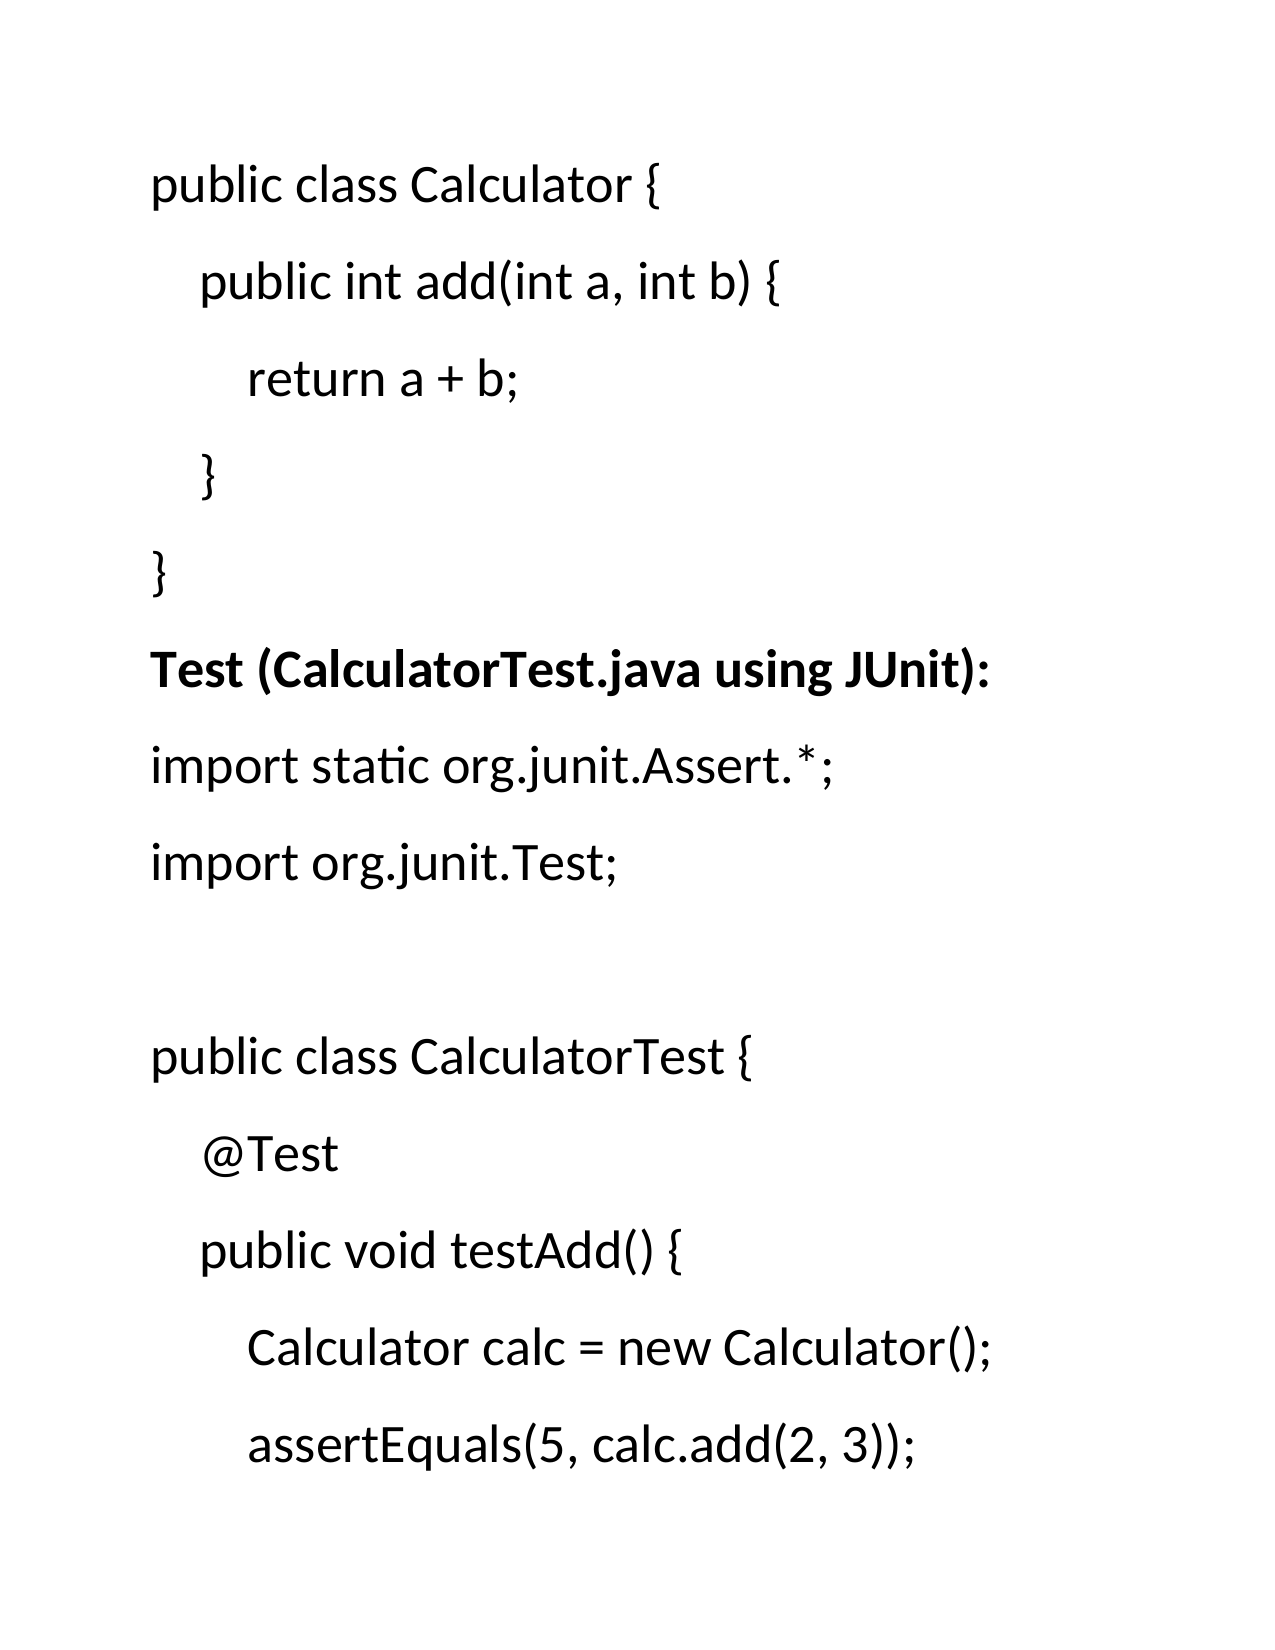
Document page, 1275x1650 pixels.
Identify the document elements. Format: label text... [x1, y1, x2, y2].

text return a + b; [150, 344, 1125, 410]
text Test (CalculatorTest.java using JUnit): [150, 634, 1125, 701]
text public int add(int a, int b) { [150, 247, 1125, 313]
text import org.junit.Test; [150, 828, 1125, 894]
text assertEquals(5, calc.add(2, 3)); [150, 1409, 1125, 1476]
text public class Calculator { [150, 150, 1125, 216]
text public class CalculatorTest { [150, 1022, 1125, 1088]
text } [150, 441, 1125, 507]
text } [150, 537, 1125, 604]
text public void testAdd() { [150, 1216, 1125, 1282]
text Calculator calc = new Calculator(); [150, 1312, 1125, 1379]
text @Test [150, 1119, 1125, 1185]
text import static org.junit.Assert.*; [150, 731, 1125, 797]
